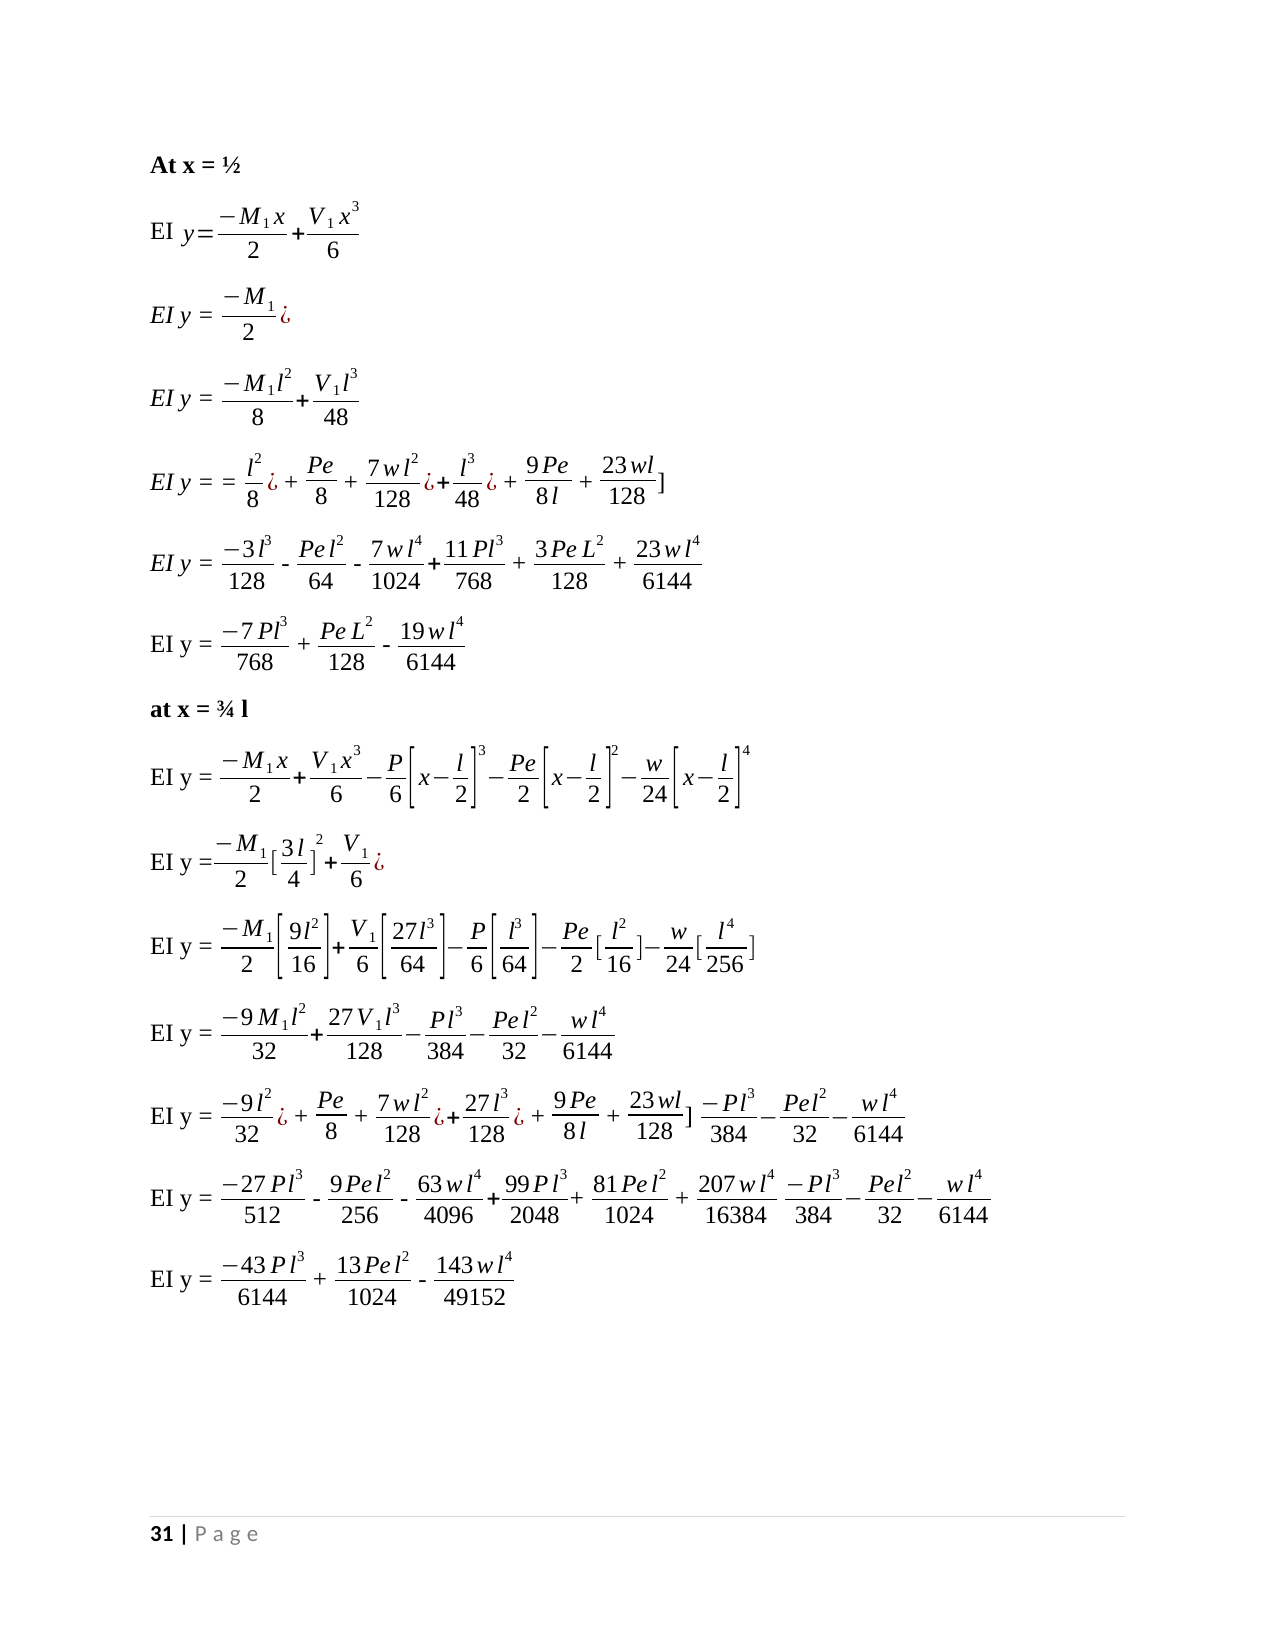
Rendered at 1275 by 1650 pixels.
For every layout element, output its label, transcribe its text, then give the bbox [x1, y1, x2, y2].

text EI y = + - [150, 1247, 1125, 1310]
text EI y = + - [150, 613, 1125, 675]
text EI y = - - + + [150, 1166, 1125, 1228]
text EI y = = + + + + ] [150, 450, 1125, 512]
text At x = ½ [150, 150, 1125, 179]
text EI y = + + + + ] [150, 1084, 1125, 1147]
text at x = ¾ l [150, 694, 1125, 723]
text EI y = [150, 830, 1125, 893]
text EI y = [150, 742, 1125, 811]
text EI y = [150, 283, 1125, 346]
text EI y = [150, 912, 1125, 980]
text EI y = [150, 364, 1125, 431]
text EI y = [150, 999, 1125, 1065]
text EI [150, 198, 1125, 264]
text EI y = - - + + [150, 531, 1125, 594]
